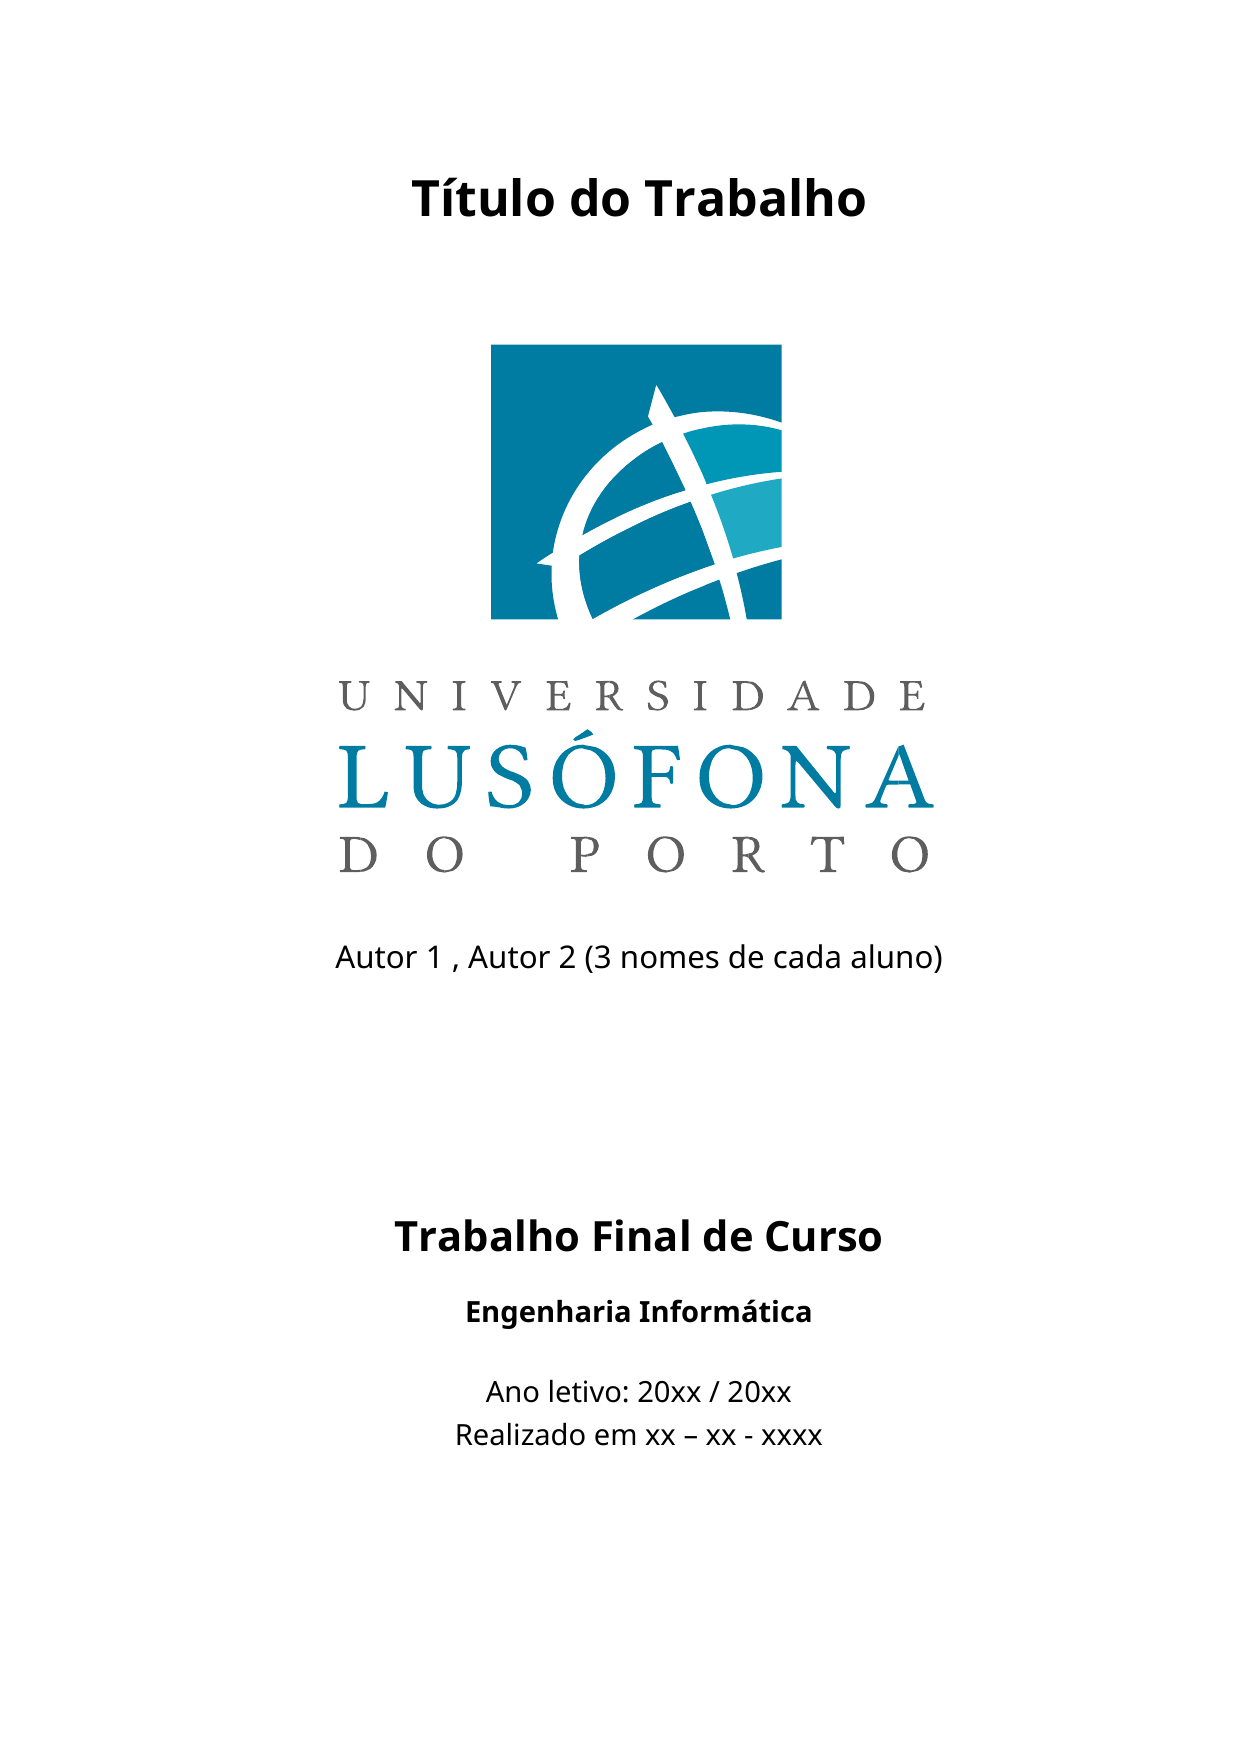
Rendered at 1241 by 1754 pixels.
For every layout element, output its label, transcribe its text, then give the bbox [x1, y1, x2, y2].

text Autor 1 , Autor 2 (3 nomes de cada aluno) [177, 934, 1101, 977]
text Título do Trabalho [177, 162, 1101, 231]
text Ano letivo: 20xx / 20xx [176, 1372, 1101, 1411]
text Engenharia Informática [176, 1291, 1101, 1331]
text Realizado em xx – xx - xxxx [176, 1414, 1101, 1454]
text Trabalho Final de Curso [177, 1207, 1101, 1263]
